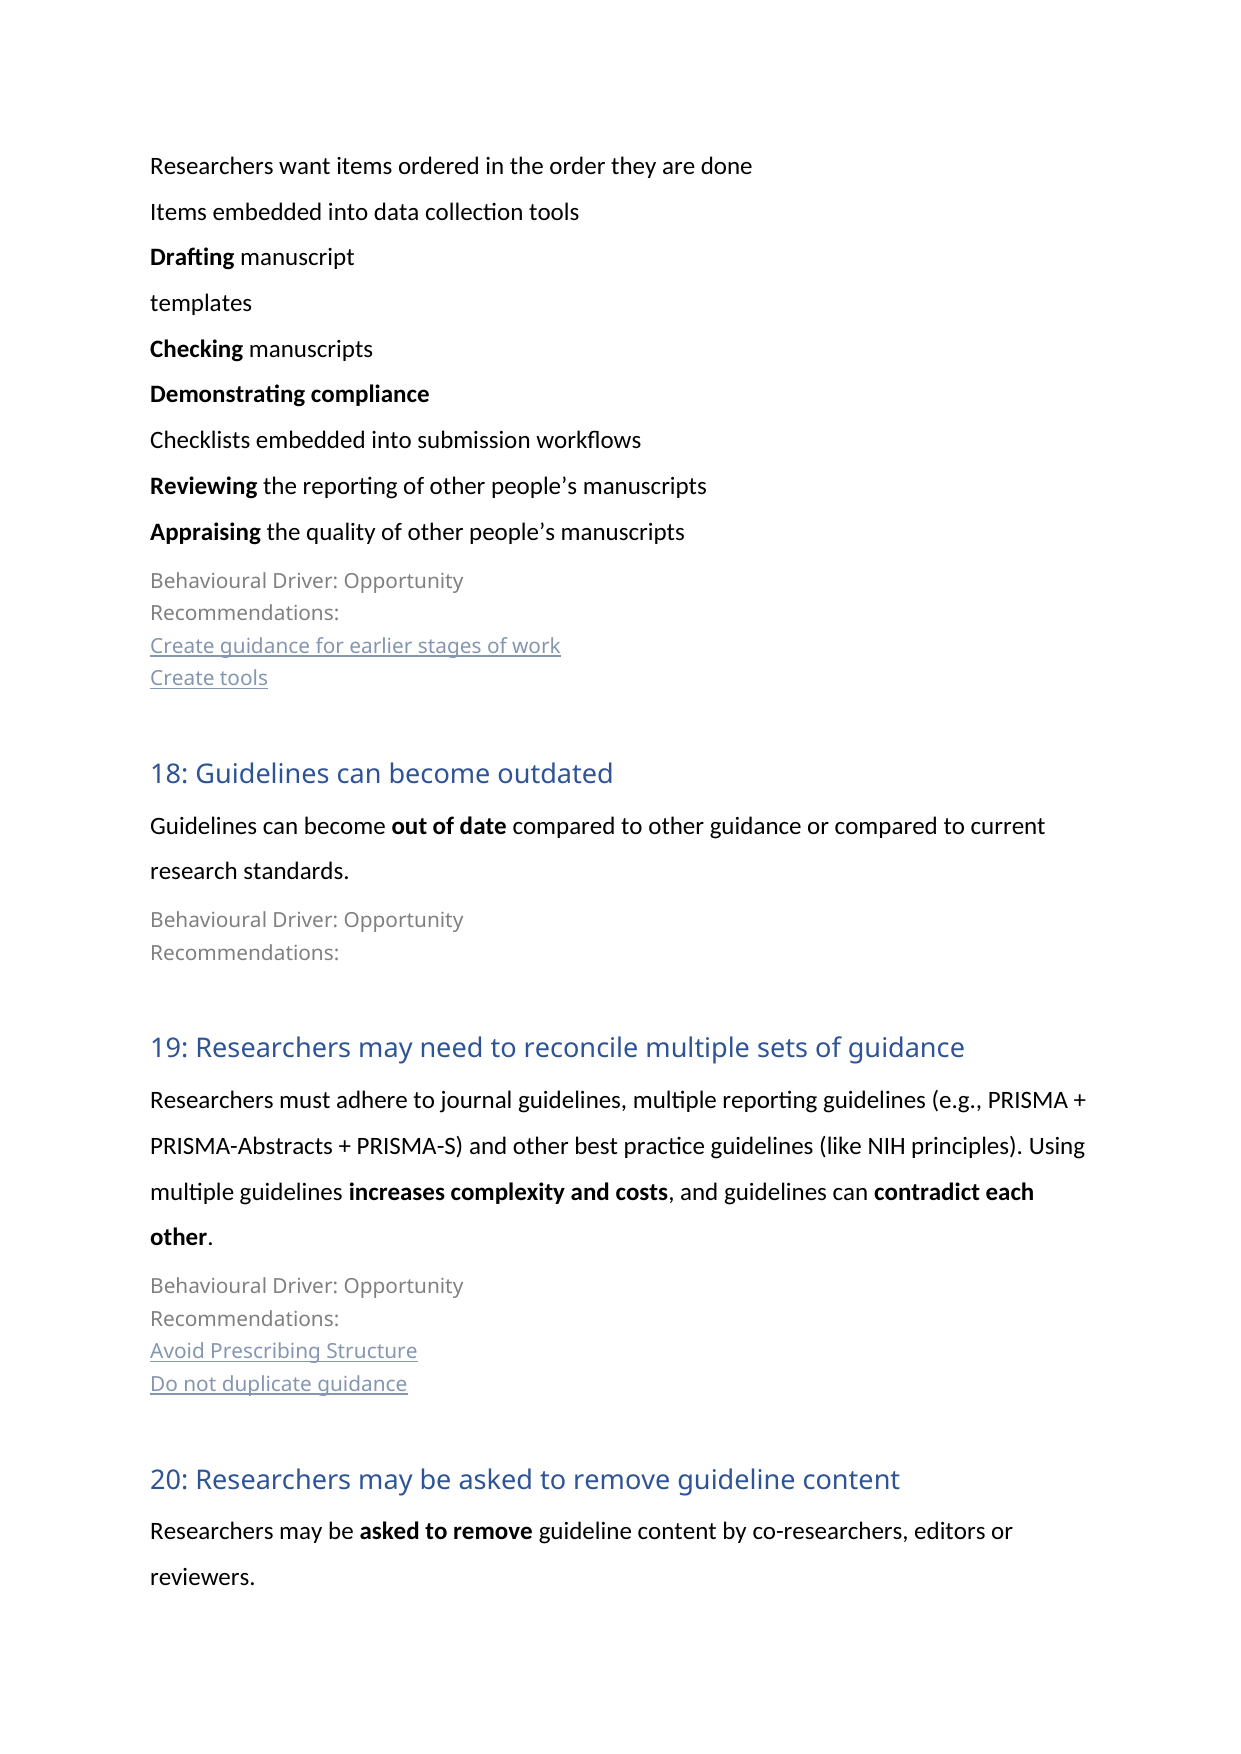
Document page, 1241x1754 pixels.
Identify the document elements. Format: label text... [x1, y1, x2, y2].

subtitle Do not duplicate guidance [150, 1369, 1090, 1398]
subtitle Create tools [150, 663, 1090, 692]
subtitle 18: Guidelines can become outdated [150, 754, 1090, 791]
subtitle Create guidance for earlier stages of work [150, 631, 1090, 659]
subtitle Behavioural Driver: Opportunity [150, 905, 1090, 934]
subtitle Behavioural Driver: Opportunity [150, 566, 1090, 594]
subtitle Recommendations: [150, 938, 1090, 966]
subtitle Avoid Prescribing Structure [150, 1337, 1090, 1365]
subtitle Recommendations: [150, 1304, 1090, 1332]
subtitle Behavioural Driver: Opportunity [150, 1271, 1090, 1300]
subtitle 20: Researchers may be asked to remove guideline content [150, 1460, 1090, 1497]
subtitle 19: Researchers may need to reconcile multiple sets of guidance [150, 1029, 1090, 1066]
subtitle Recommendations: [150, 598, 1090, 627]
